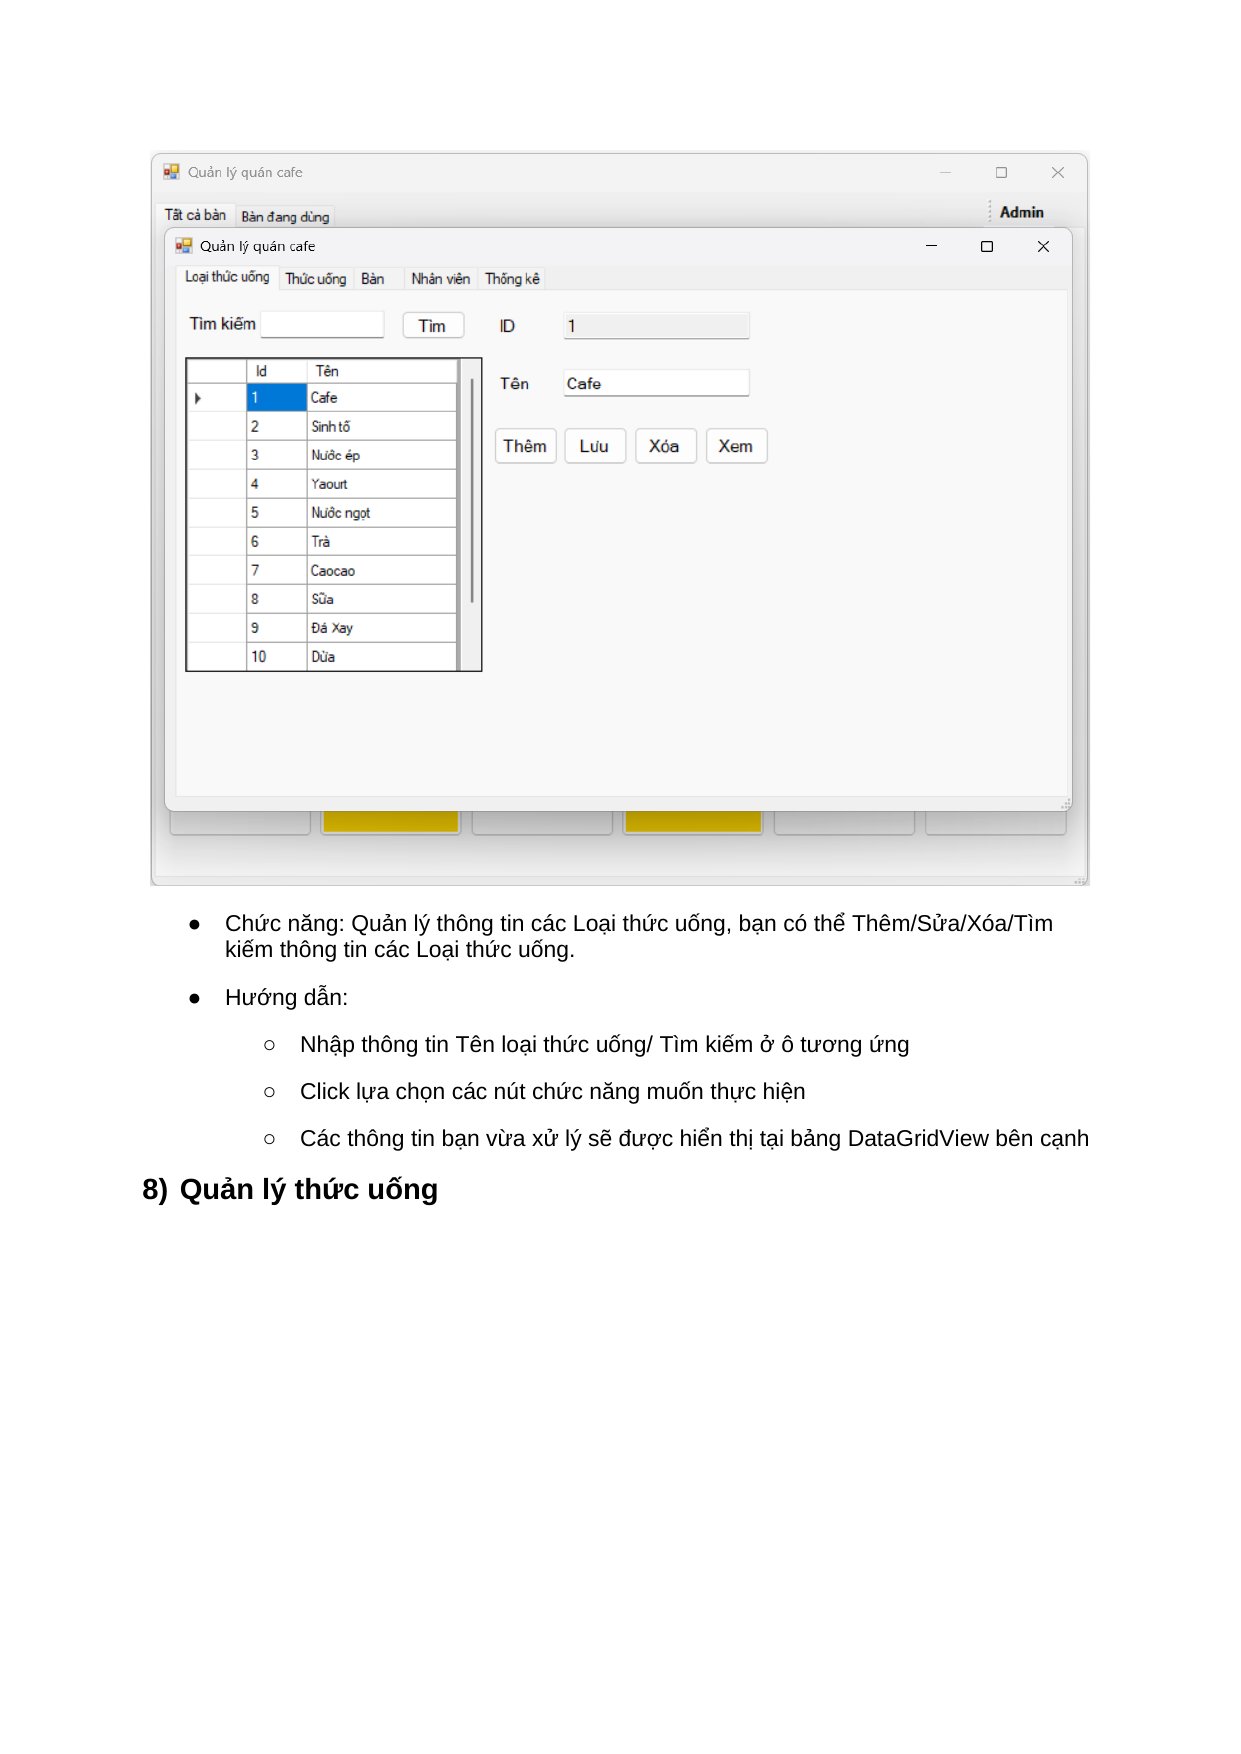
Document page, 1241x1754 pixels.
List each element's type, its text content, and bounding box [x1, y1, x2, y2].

list Click lựa chọn các nút chức năng muốn thực hiện [262, 1078, 1090, 1104]
list Hướng dẫn: [187, 984, 1090, 1010]
list Các thông tin bạn vừa xử lý sẽ được hiển thị tại bảng DataGridView bên cạnh [262, 1125, 1090, 1152]
list Quản lý thức uống [142, 1172, 1090, 1206]
picture [150, 150, 1091, 886]
list Nhập thông tin Tên loại thức uống/ Tìm kiếm ở ô tương ứng [262, 1031, 1090, 1057]
list Chức năng: Quản lý thông tin các Loại thức uống, bạn có thể Thêm/Sửa/Xóa/Tìm kiếm thông tin các Loại thức uống. [187, 910, 1090, 963]
